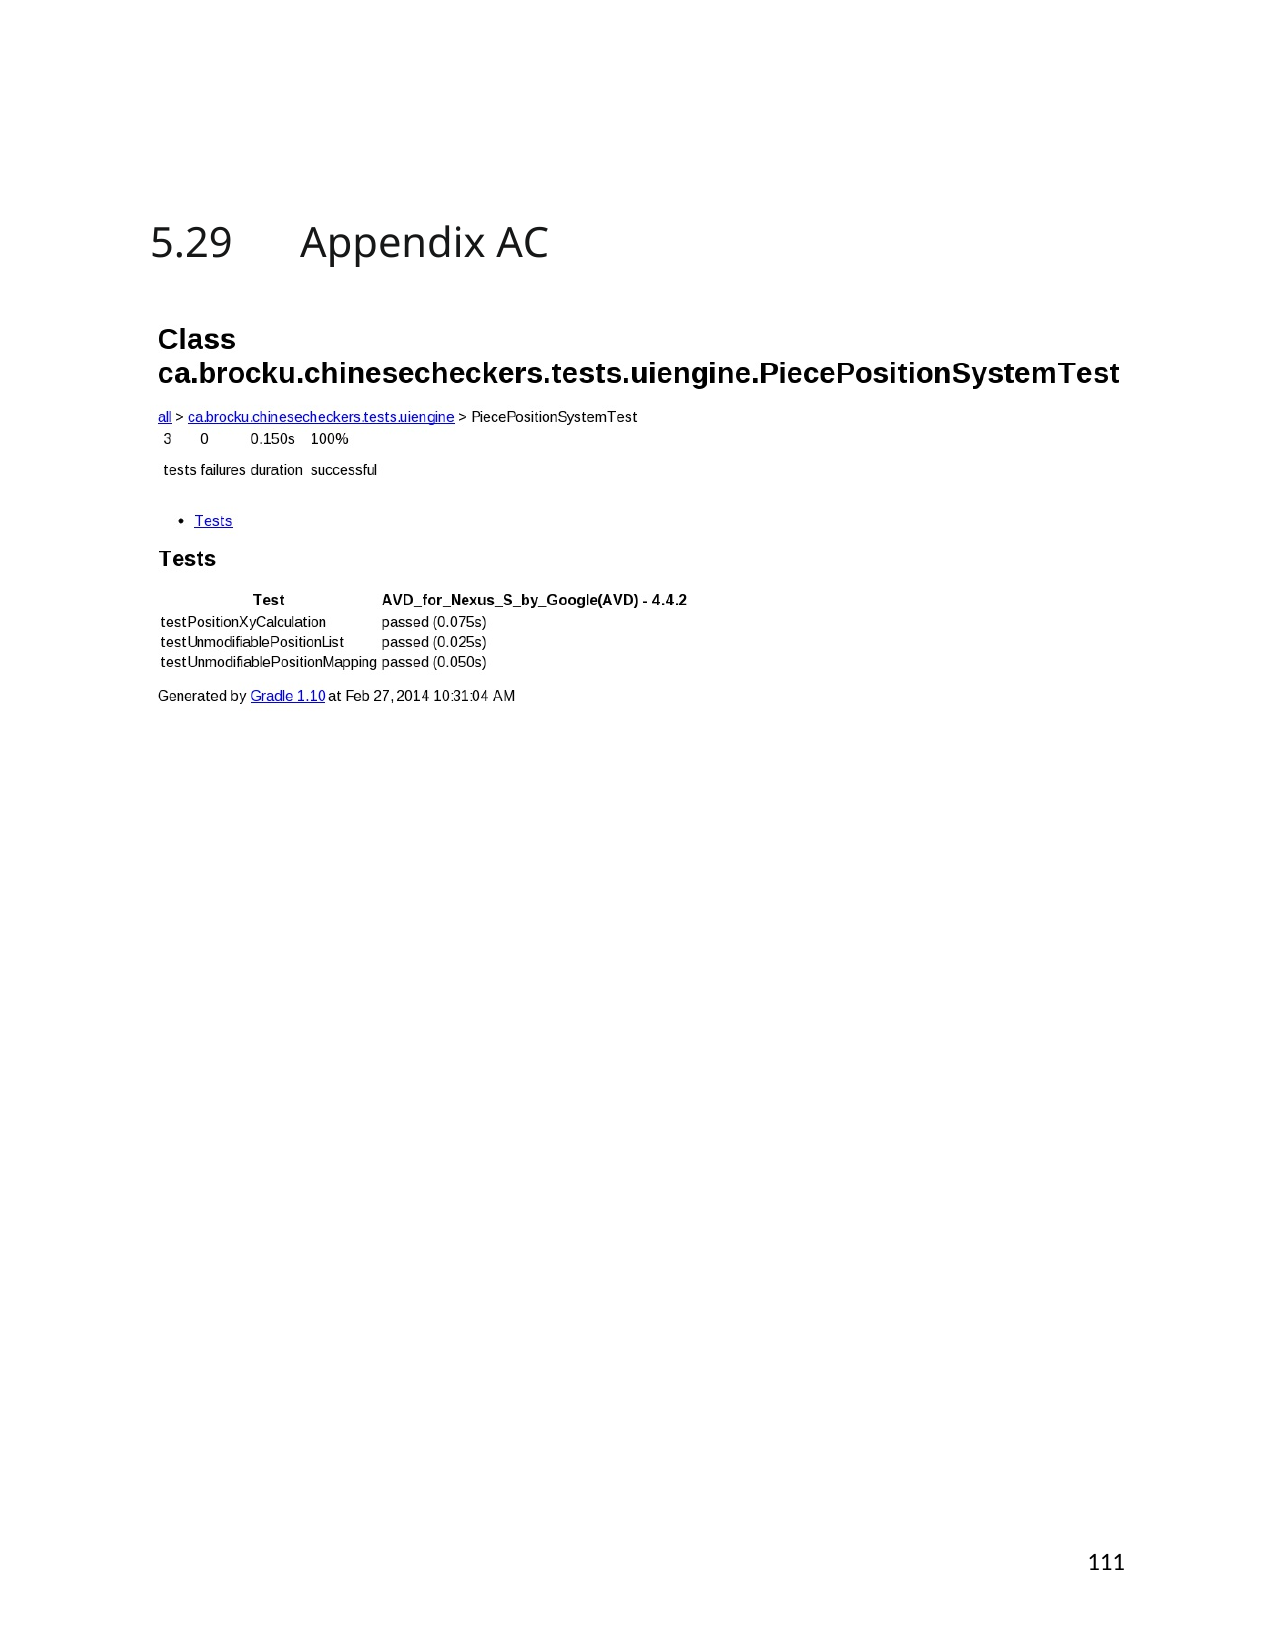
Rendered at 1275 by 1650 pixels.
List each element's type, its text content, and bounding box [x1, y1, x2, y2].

subtitle Appendix AC [150, 212, 1125, 269]
picture [150, 302, 1125, 718]
